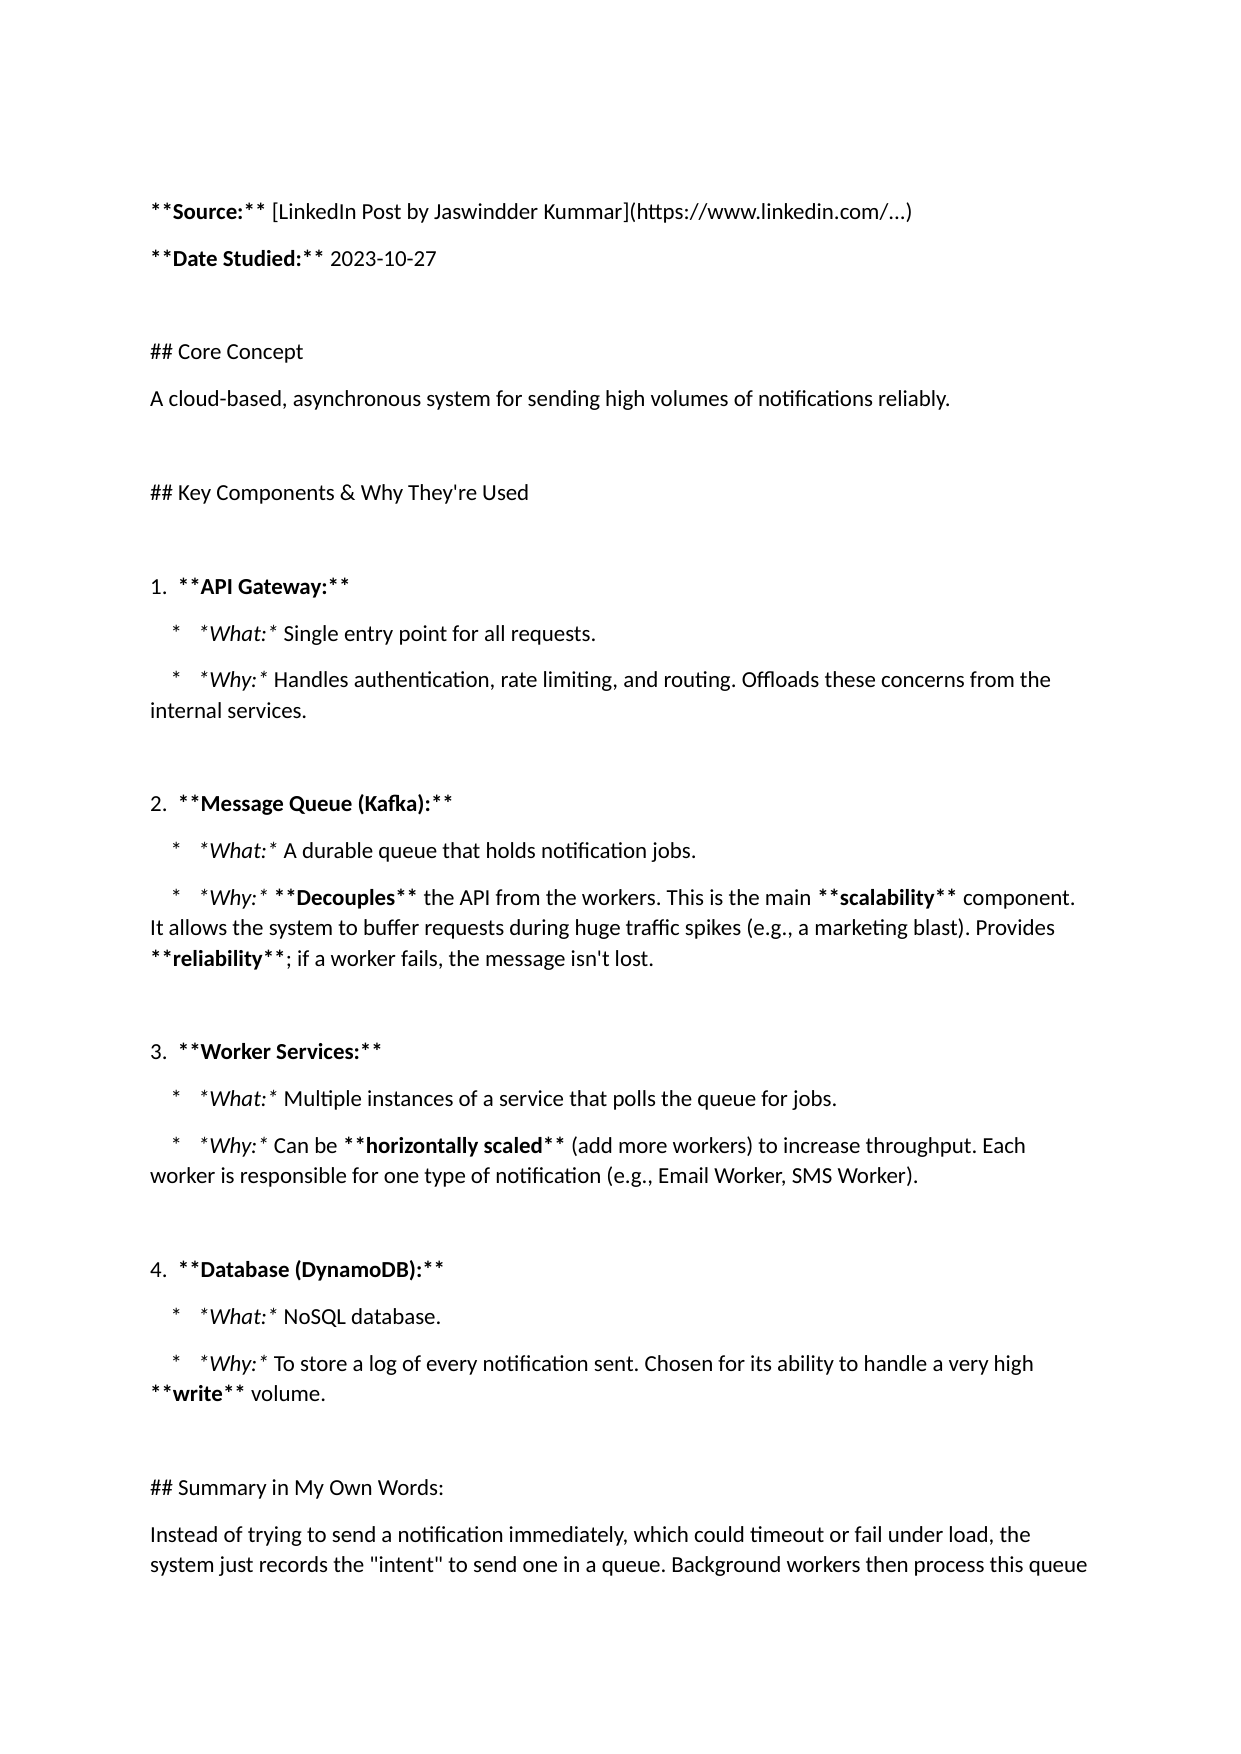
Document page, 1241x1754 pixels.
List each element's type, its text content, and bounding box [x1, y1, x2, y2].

text ## Core Concept [150, 337, 1090, 366]
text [150, 1520, 1090, 1578]
text **Source:** [LinkedIn Post by Jaswindder Kummar](https://www.linkedin.com/...) [150, 197, 1090, 225]
text A cloud-based, asynchronous system for sending high volumes of notifications reliably. [150, 384, 1090, 412]
text 1. **API Gateway:** [150, 572, 1090, 600]
text * *Why:* To store a log of every notification sent. Chosen for its ability to handle a very high **write** volume. [150, 1349, 1090, 1407]
text 4. **Database (DynamoDB):** [150, 1255, 1090, 1283]
text * *What:* NoSQL database. [150, 1302, 1090, 1330]
text 2. **Message Queue (Kafka):** [150, 789, 1090, 818]
text * *Why:* Can be **horizontally scaled** (add more workers) to increase throughput. Each worker is responsible for one type of notification (e.g., Email Worker, SMS Worker). [150, 1131, 1090, 1189]
text * *What:* Single entry point for all requests. [150, 619, 1090, 647]
text * *What:* Multiple instances of a service that polls the queue for jobs. [150, 1084, 1090, 1112]
text * *Why:* Handles authentication, rate limiting, and routing. Offloads these concerns from the internal services. [150, 666, 1090, 724]
text ## Key Components & Why They're Used [150, 478, 1090, 506]
text ## Summary in My Own Words: [150, 1473, 1090, 1501]
text * *What:* A durable queue that holds notification jobs. [150, 836, 1090, 864]
text 3. **Worker Services:** [150, 1037, 1090, 1066]
text * *Why:* **Decouples** the API from the workers. This is the main **scalability** component. It allows the system to buffer requests during huge traffic spikes (e.g., a marketing blast). Provides **reliability**; if a worker fails, the message isn't lost. [150, 883, 1090, 972]
text **Date Studied:** 2023-10-27 [150, 244, 1090, 272]
